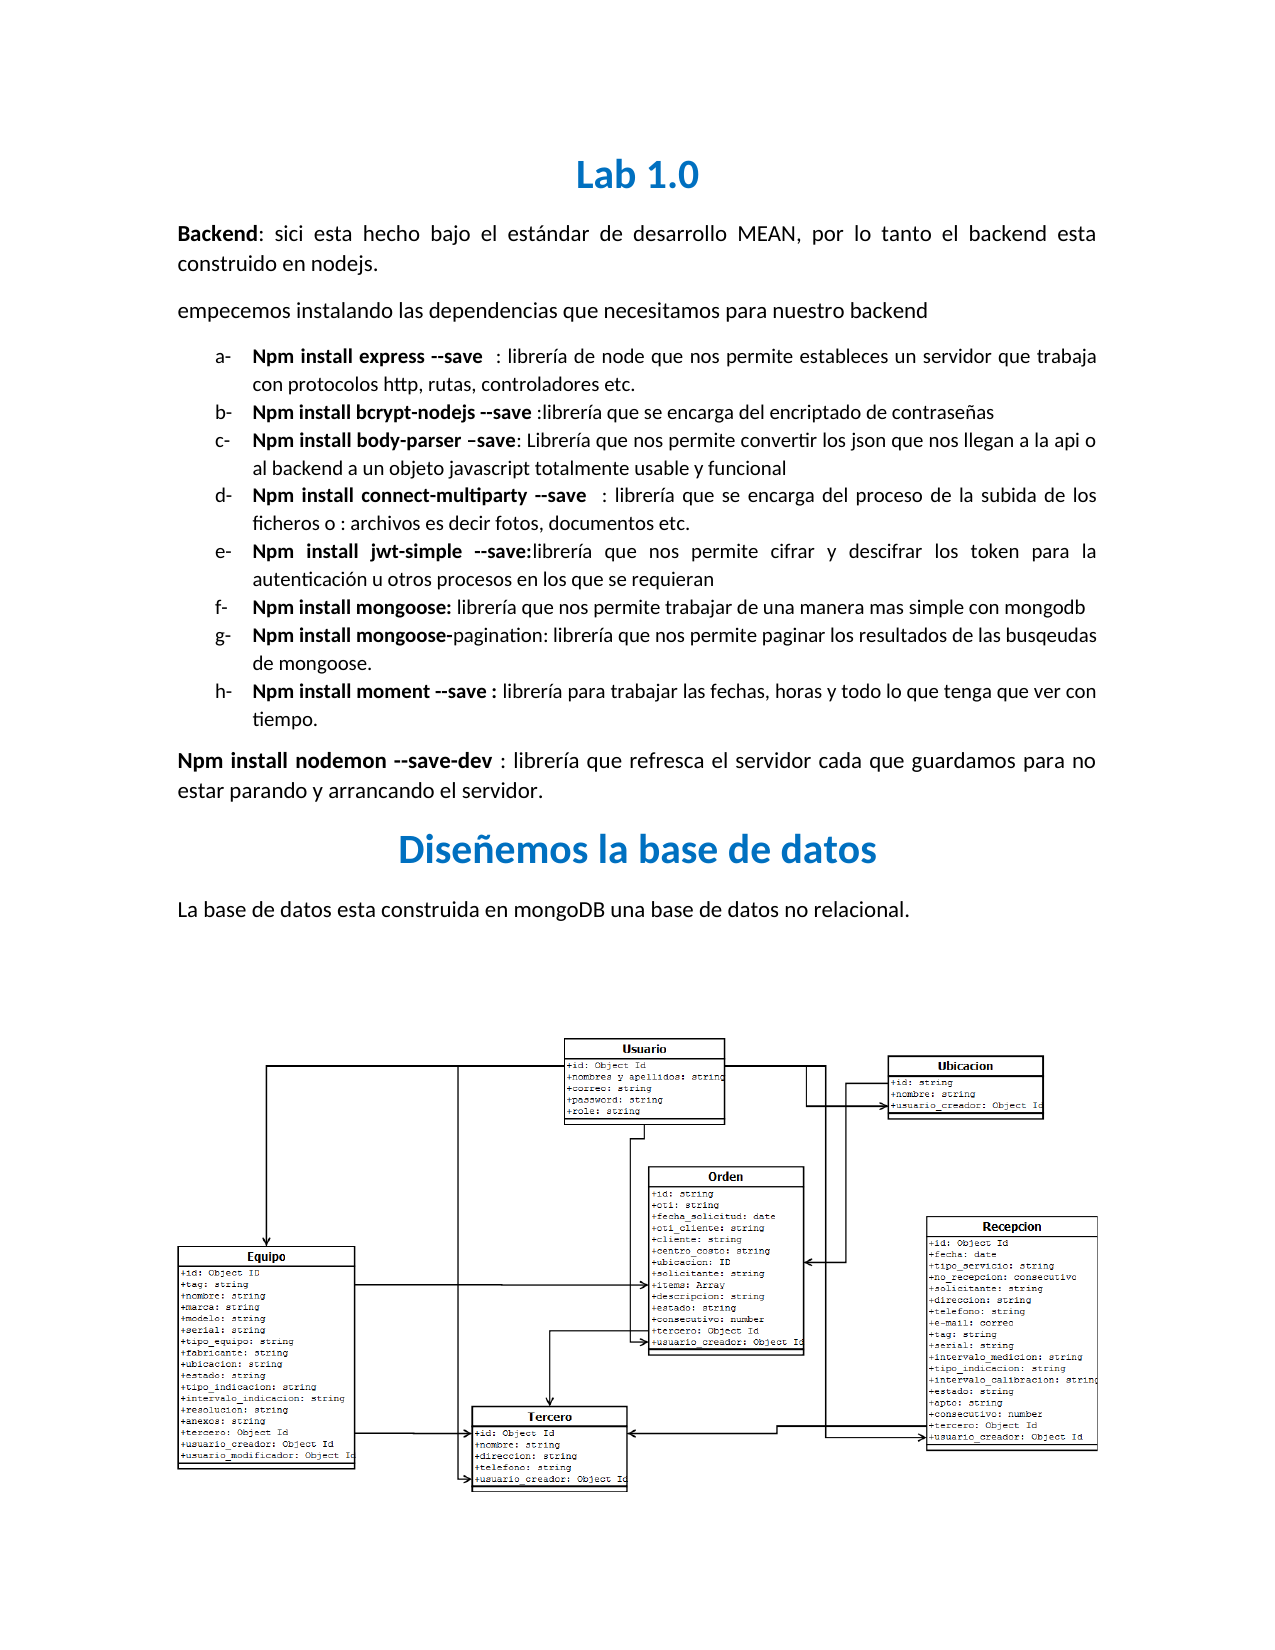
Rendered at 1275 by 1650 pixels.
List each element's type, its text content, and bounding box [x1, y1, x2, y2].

text Lab 1.0 [177, 148, 1098, 198]
text empecemos instalando las dependencias que necesitamos para nuestro backend [177, 296, 1098, 324]
list Npm install bcrypt-nodejs --save :librería que se encarga del encriptado de contraseñas [215, 399, 1098, 424]
picture [177, 1035, 1098, 1492]
list Npm install body-parser –save: Librería que nos permite convertir los json que nos llegan a la api o al backend a un objeto javascript totalmente usable y funcional [215, 427, 1098, 480]
text Diseñemos la base de datos [177, 823, 1098, 874]
text Npm install nodemon --save-dev : librería que refresca el servidor cada que guardamos para no estar parando y arrancando el servidor. [177, 746, 1098, 805]
text Backend: sici esta hecho bajo el estándar de desarrollo MEAN, por lo tanto el backend esta construido en nodejs. [177, 219, 1098, 277]
list Npm install mongoose: librería que nos permite trabajar de una manera mas simple con mongodb [215, 594, 1098, 620]
list Npm install jwt-simple --save:librería que nos permite cifrar y descifrar los token para la autenticación u otros procesos en los que se requieran [215, 538, 1098, 592]
list Npm install express --save : librería de node que nos permite estableces un servidor que trabaja con protocolos http, rutas, controladores etc. [215, 343, 1098, 396]
list Npm install mongoose-pagination: librería que nos permite paginar los resultados de las busqeudas de mongoose. [215, 622, 1098, 676]
list Npm install moment --save : librería para trabajar las fechas, horas y todo lo que tenga que ver con tiempo. [215, 678, 1098, 731]
text La base de datos esta construida en mongoDB una base de datos no relacional. [177, 895, 1098, 923]
list Npm install connect-multiparty --save : librería que se encarga del proceso de la subida de los ficheros o : archivos es decir fotos, documentos etc. [215, 483, 1098, 536]
